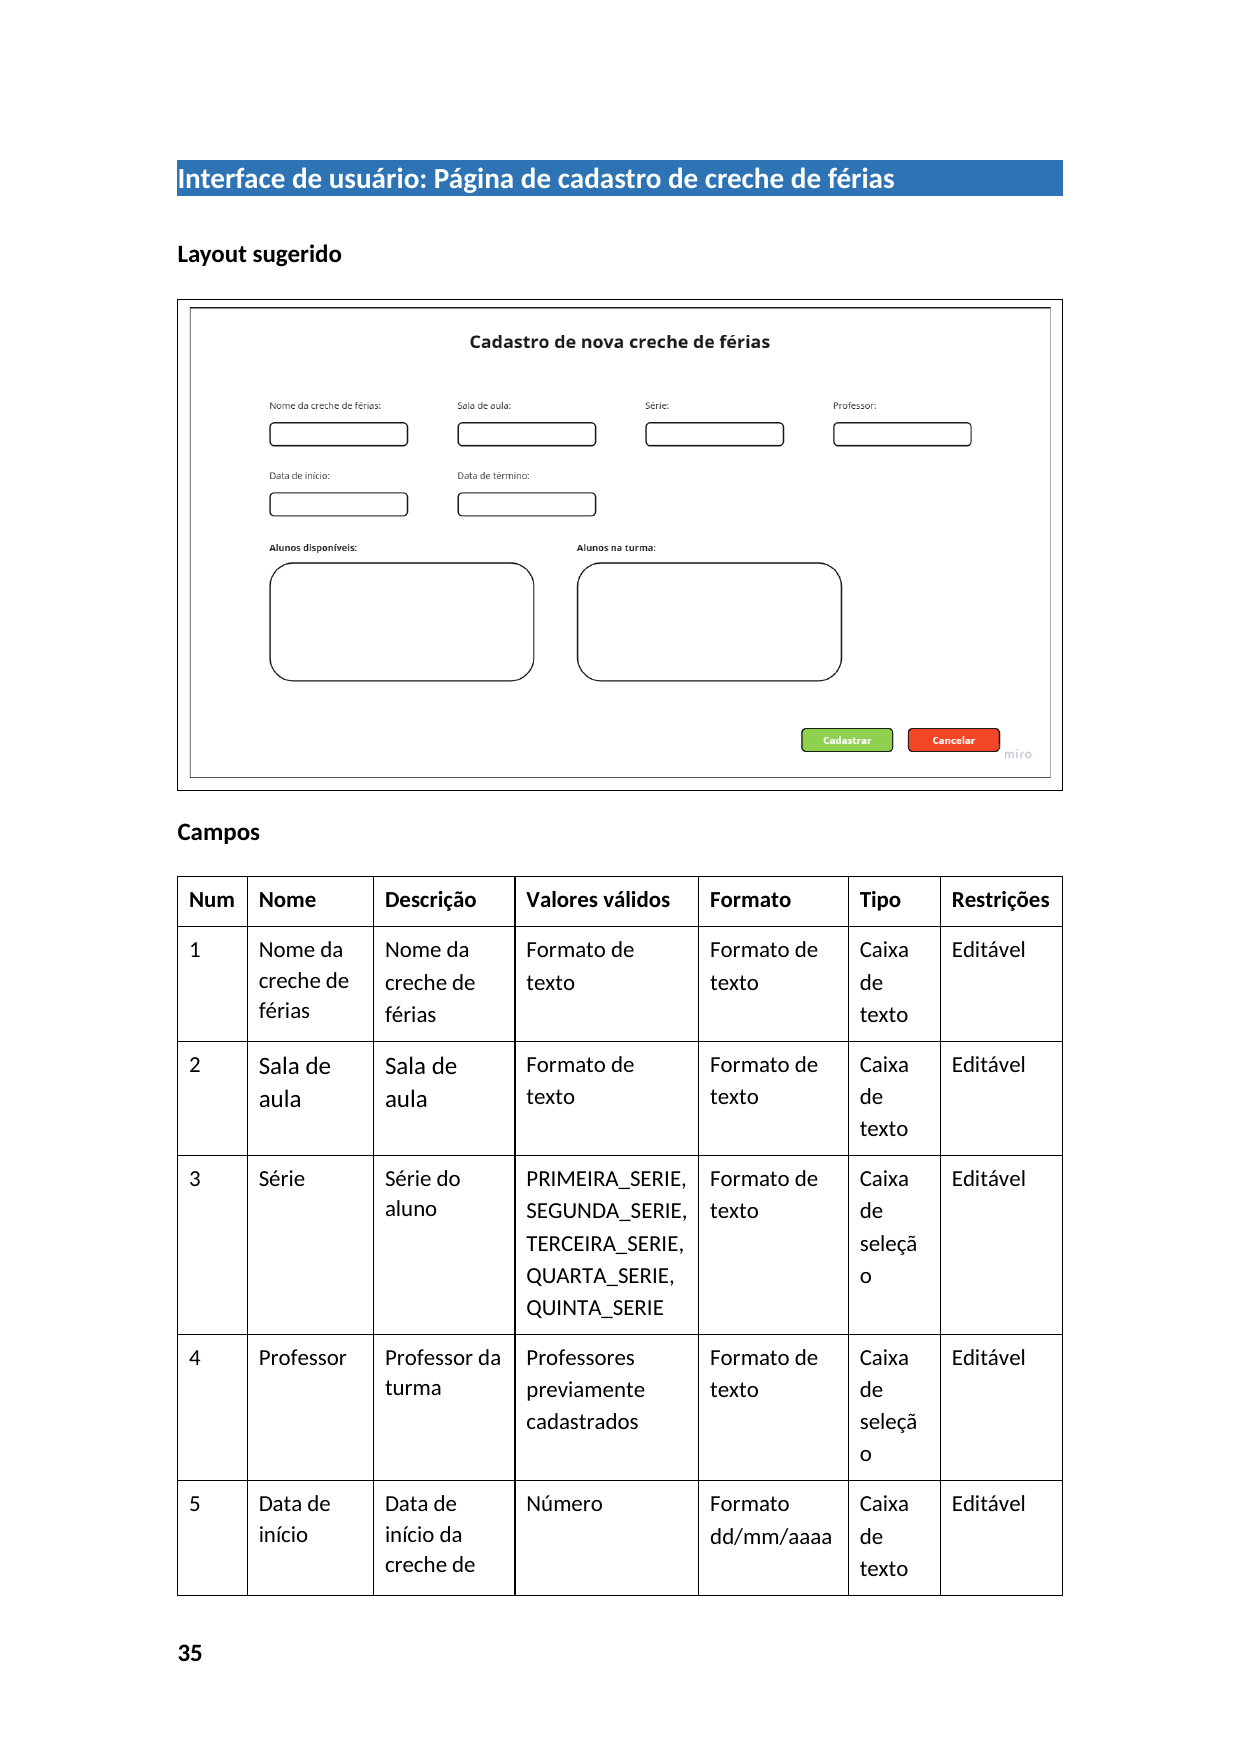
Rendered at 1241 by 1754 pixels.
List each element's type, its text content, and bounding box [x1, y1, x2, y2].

table_cell Caixa de seleção [849, 1156, 940, 1334]
table_cell Série do aluno [374, 1156, 514, 1334]
table_cell Caixa de texto [849, 1481, 940, 1594]
table_cell Formato de texto [699, 1042, 848, 1155]
table_cell Professor da turma [374, 1335, 514, 1480]
table_cell Formato de texto [516, 927, 698, 1041]
subtitle Layout sugerido [177, 238, 1063, 269]
table_cell 3 [178, 1156, 247, 1334]
table_cell Sala de aula [374, 1042, 514, 1155]
table_header Descrição [374, 877, 514, 926]
table_cell 1 [178, 927, 247, 1041]
table_cell Data de início [248, 1481, 373, 1594]
table_cell 4 [178, 1335, 247, 1480]
table_cell Editável [941, 1481, 1062, 1594]
table_cell Formato de texto [516, 1042, 698, 1155]
table_cell Série [248, 1156, 373, 1334]
table_cell Editável [941, 1335, 1062, 1480]
table_header Formato [699, 877, 848, 926]
table_cell Professor [248, 1335, 373, 1480]
table_header [178, 300, 1062, 790]
table_header Valores válidos [516, 877, 698, 926]
table_header Num [178, 877, 247, 926]
table_cell Caixa de texto [849, 1042, 940, 1155]
table_cell Editável [941, 1042, 1062, 1155]
table_cell Nome da creche de férias [374, 927, 514, 1041]
table_cell Data de início da creche de férias [374, 1481, 514, 1594]
table_cell 5 [178, 1481, 247, 1594]
table_cell Formato de texto [699, 1156, 848, 1334]
table_header Tipo [849, 877, 940, 926]
table_cell PRIMEIRA_SERIE, SEGUNDA_SERIE, TERCEIRA_SERIE, QUARTA_SERIE, QUINTA_SERIE [516, 1156, 698, 1334]
picture [189, 307, 1051, 778]
table_cell Editável [941, 1156, 1062, 1334]
table_header Restrições [941, 877, 1062, 926]
table_cell Número [516, 1481, 698, 1594]
table_cell Formato de texto [699, 1335, 848, 1480]
table_cell 2 [178, 1042, 247, 1155]
table_cell Editável [941, 927, 1062, 1041]
table_cell Formato dd/mm/aaaa [699, 1481, 848, 1594]
table_cell Caixa de texto [849, 927, 940, 1041]
table_cell Formato de texto [699, 927, 848, 1041]
table_cell Nome da creche de férias [248, 927, 373, 1041]
subtitle Campos [177, 816, 1063, 847]
table_cell Caixa de seleção [849, 1335, 940, 1480]
subtitle Interface de usuário: Página de cadastro de creche de férias [177, 160, 1063, 196]
table_cell Sala de aula [248, 1042, 373, 1155]
table_header Nome [248, 877, 373, 926]
table_cell Professores previamente cadastrados [516, 1335, 698, 1480]
